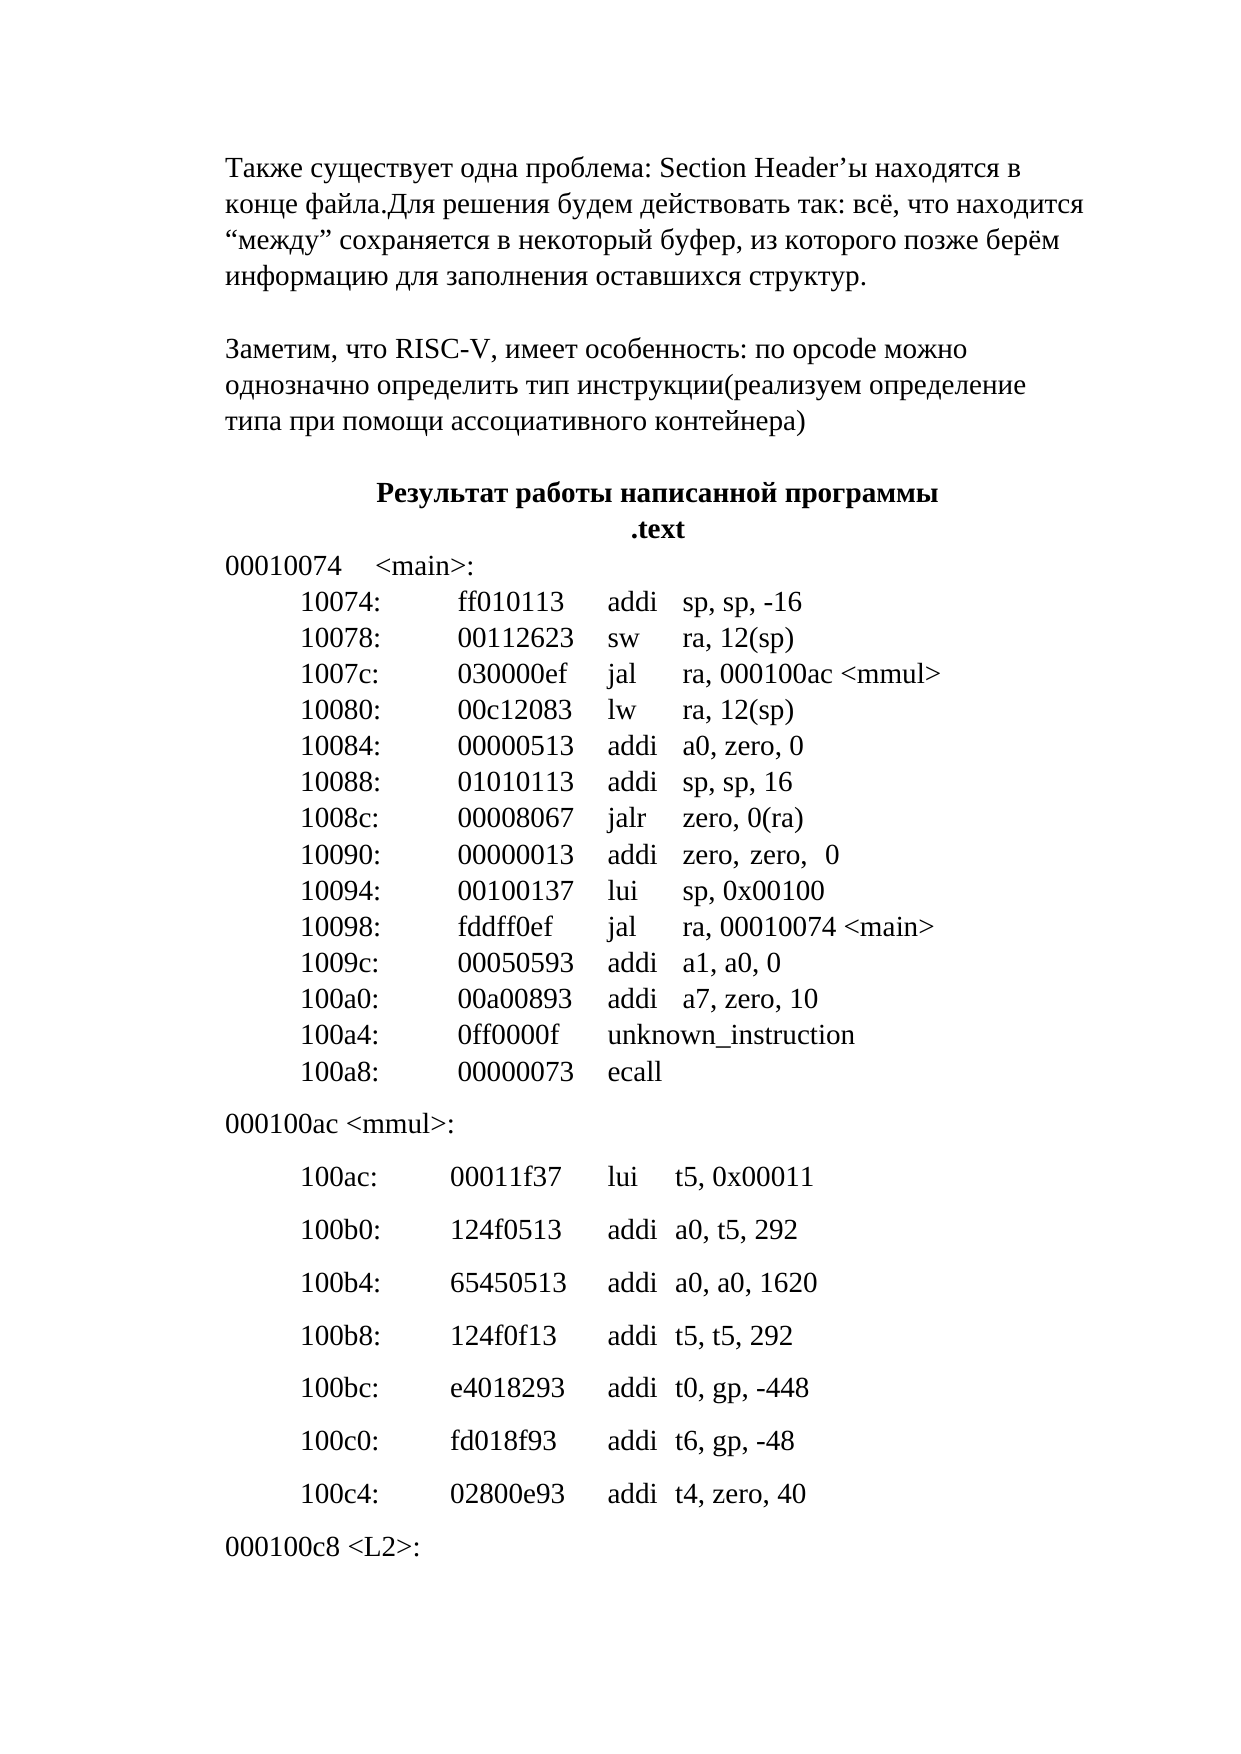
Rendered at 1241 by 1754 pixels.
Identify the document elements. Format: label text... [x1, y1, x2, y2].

list 10084: 00000513 addi a0, zero, 0 [300, 728, 1090, 762]
list 100a0: 00a00893 addi a7, zero, 10 [300, 981, 1090, 1015]
text 000100c8 <L2>: [150, 1529, 1090, 1562]
list .text [225, 511, 1090, 545]
list 10074: ff010113 addi sp, sp, -16 [300, 584, 1090, 617]
list 10090: 00000013 addi zero, zero, 0 [300, 837, 1090, 870]
list 10080: 00c12083 lw ra, 12(sp) [300, 692, 1090, 726]
text 100b8: 124f0f13 addi t5, t5, 292 [300, 1318, 1090, 1351]
text 100c4: 02800e93 addi t4, zero, 40 [300, 1476, 1090, 1510]
list 10078: 00112623 sw ra, 12(sp) [300, 620, 1090, 653]
text 100ac: 00011f37 lui t5, 0x00011 [300, 1159, 1090, 1193]
text 000100ac <mmul>: [150, 1106, 1090, 1140]
list 1009c: 00050593 addi a1, a0, 0 [300, 945, 1090, 979]
list 1008c: 00008067 jalr zero, 0(ra) [300, 801, 1090, 834]
list 10094: 00100137 lui sp, 0x00100 [300, 873, 1090, 906]
text 100b4: 65450513 addi a0, a0, 1620 [300, 1265, 1090, 1298]
list 1007c: 030000ef jal ra, 000100ac <mmul> [300, 656, 1090, 689]
list Результат работы написанной программы [225, 475, 1090, 509]
list Также существует одна проблема: Section Header’ы находятся в конце файла.Для решения будем действовать так: всё, что находится “между” сохраняется в некоторый буфер, из которого позже берём информацию для заполнения оставшихся структур. [225, 150, 1090, 292]
list 00010074 <main>: [225, 548, 1090, 581]
list 10098: fddff0ef jal ra, 00010074 <main> [300, 909, 1090, 943]
list 10088: 01010113 addi sp, sp, 16 [300, 764, 1090, 798]
text 100bc: e4018293 addi t0, gp, -448 [300, 1371, 1090, 1404]
list 100a4: 0ff0000f unknown_instruction [300, 1017, 1090, 1051]
list 100a8: 00000073 ecall [300, 1054, 1090, 1087]
text 100c0: fd018f93 addi t6, gp, -48 [300, 1423, 1090, 1457]
list Заметим, что RISC-V, имеет особенность: по opcode можно однозначно определить тип инструкции(реализуем определение типа при помощи ассоциативного контейнера) [225, 331, 1090, 437]
text 100b0: 124f0513 addi a0, t5, 292 [300, 1212, 1090, 1246]
